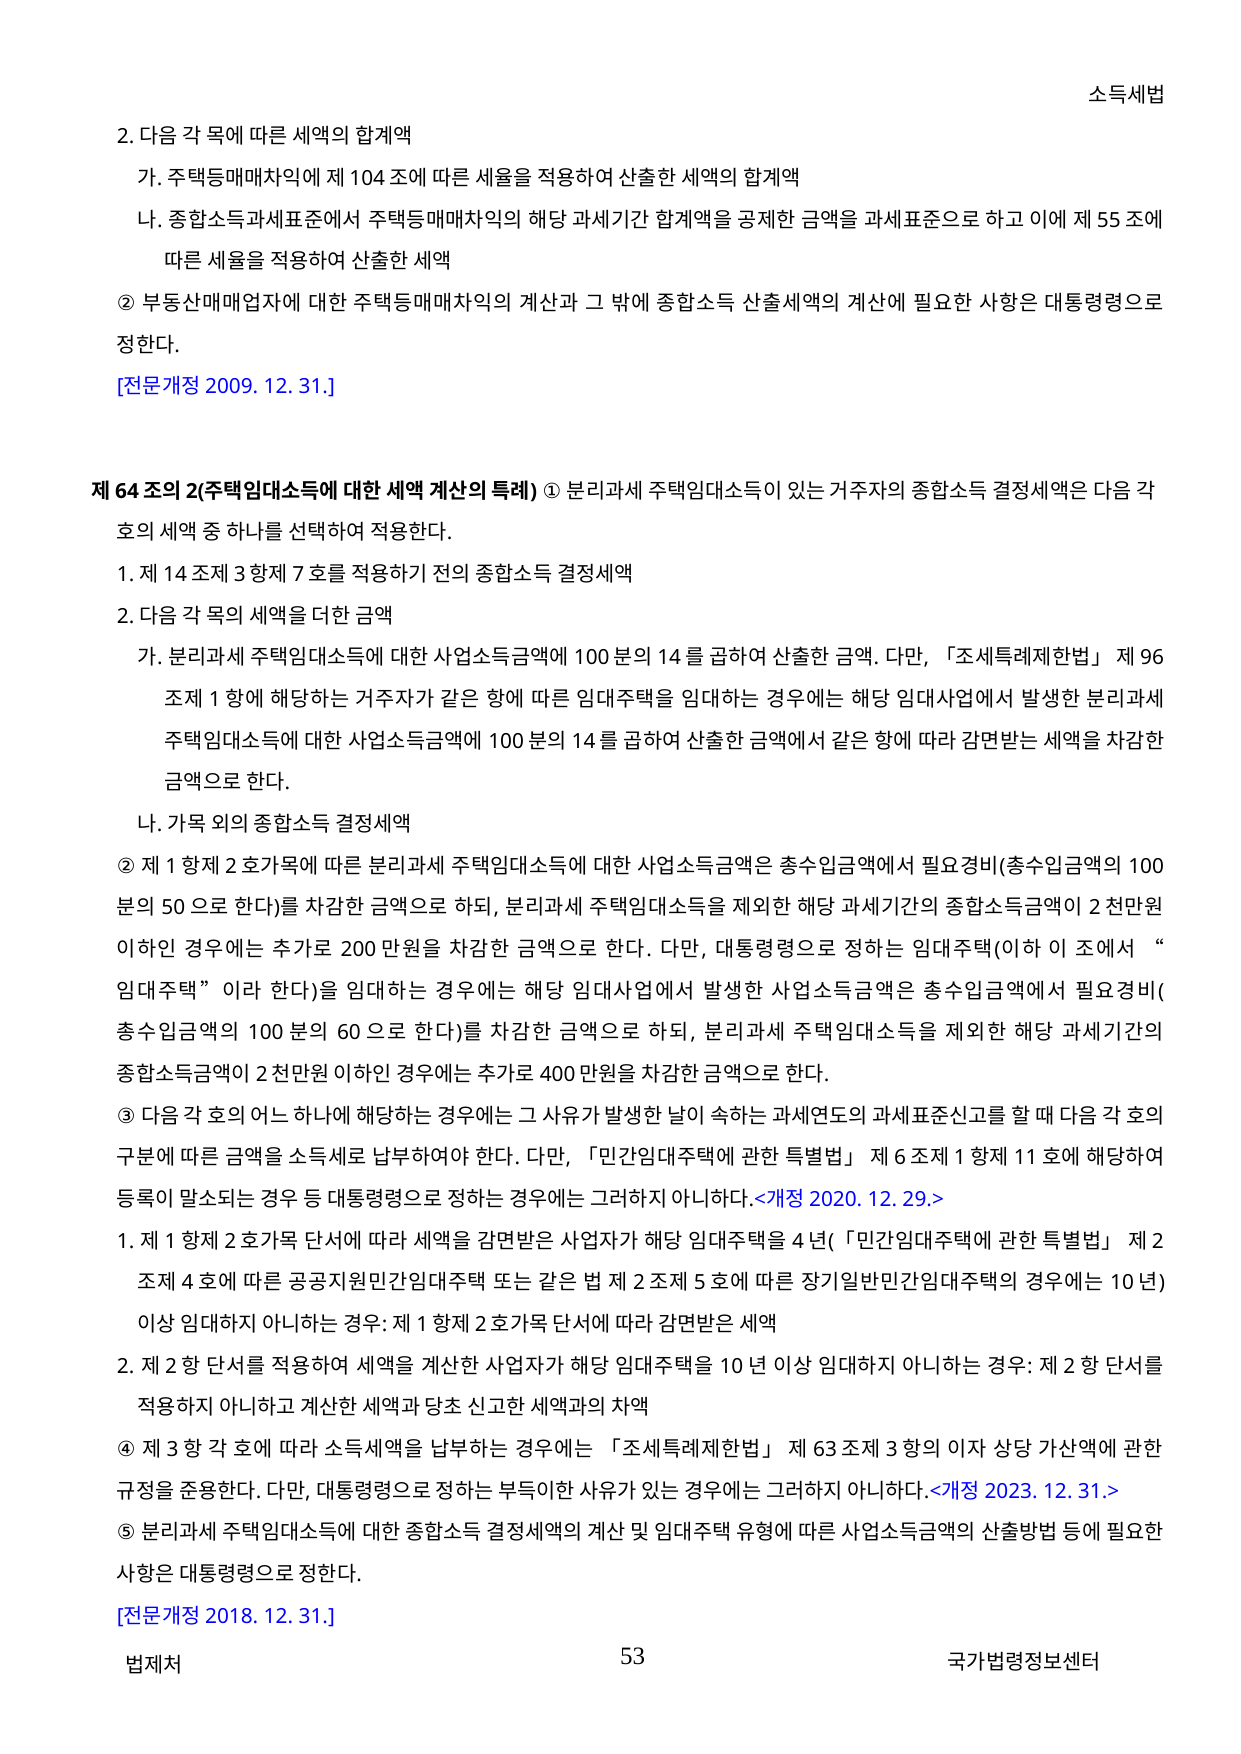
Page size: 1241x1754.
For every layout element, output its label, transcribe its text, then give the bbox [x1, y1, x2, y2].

text 가. 주택등매매차익에 제104조에 따른 세율을 적용하여 산출한 세액의 합계액 [137, 150, 1165, 192]
text 가. 분리과세 주택임대소득에 대한 사업소득금액에 100분의 14를 곱하여 산출한 금액. 다만, 「조세특례제한법」 제96조제1항에 해당하는 거주자가 같은 항에 따른 임대주택을 임대하는 경우에는 해당 임대사업에서 발생한 분리과세 주택임대소득에 대한 사업소득금액에 100분의 14를 곱하여 산출한 금액에서 같은 항에 따라 감면받는 세액을 차감한 금액으로 한다. [137, 629, 1165, 796]
text ② 제1항제2호가목에 따른 분리과세 주택임대소득에 대한 사업소득금액은 총수입금액에서 필요경비(총수입금액의 100분의 50으로 한다)를 차감한 금액으로 하되, 분리과세 주택임대소득을 제외한 해당 과세기간의 종합소득금액이 2천만원 이하인 경우에는 추가로 200만원을 차감한 금액으로 한다. 다만, 대통령령으로 정하는 임대주택(이하 이 조에서 “임대주택”이라 한다)을 임대하는 경우에는 해당 임대사업에서 발생한 사업소득금액은 총수입금액에서 필요경비(총수입금액의 100분의 60으로 한다)를 차감한 금액으로 하되, 분리과세 주택임대소득을 제외한 해당 과세기간의 종합소득금액이 2천만원 이하인 경우에는 추가로 400만원을 차감한 금액으로 한다. [117, 837, 1165, 1087]
text 1. 제14조제3항제7호를 적용하기 전의 종합소득 결정세액 [117, 546, 1165, 587]
text 2. 제2항 단서를 적용하여 세액을 계산한 사업자가 해당 임대주택을 10년 이상 임대하지 아니하는 경우: 제2항 단서를 적용하지 아니하고 계산한 세액과 당초 신고한 세액과의 차액 [117, 1337, 1165, 1421]
text 나. 가목 외의 종합소득 결정세액 [137, 796, 1165, 837]
text 2. 다음 각 목의 세액을 더한 금액 [117, 587, 1165, 629]
text ⑤ 분리과세 주택임대소득에 대한 종합소득 결정세액의 계산 및 임대주택 유형에 따른 사업소득금액의 산출방법 등에 필요한 사항은 대통령령으로 정한다. [117, 1504, 1165, 1587]
text [전문개정 2018. 12. 31.] [117, 1587, 1165, 1629]
text 제64조의2(주택임대소득에 대한 세액 계산의 특례) ① 분리과세 주택임대소득이 있는 거주자의 종합소득 결정세액은 다음 각 호의 세액 중 하나를 선택하여 적용한다. [92, 462, 1165, 546]
text 2. 다음 각 목에 따른 세액의 합계액 [117, 108, 1165, 150]
text ④ 제3항 각 호에 따라 소득세액을 납부하는 경우에는 「조세특례제한법」 제63조제3항의 이자 상당 가산액에 관한 규정을 준용한다. 다만, 대통령령으로 정하는 부득이한 사유가 있는 경우에는 그러하지 아니하다.<개정 2023. 12. 31.> [117, 1421, 1165, 1504]
text 1. 제1항제2호가목 단서에 따라 세액을 감면받은 사업자가 해당 임대주택을 4년(「민간임대주택에 관한 특별법」 제2조제4호에 따른 공공지원민간임대주택 또는 같은 법 제2조제5호에 따른 장기일반민간임대주택의 경우에는 10년) 이상 임대하지 아니하는 경우: 제1항제2호가목 단서에 따라 감면받은 세액 [117, 1212, 1165, 1337]
text [전문개정 2009. 12. 31.] [117, 358, 1165, 400]
text 나. 종합소득과세표준에서 주택등매매차익의 해당 과세기간 합계액을 공제한 금액을 과세표준으로 하고 이에 제55조에 따른 세율을 적용하여 산출한 세액 [137, 192, 1165, 275]
text ③ 다음 각 호의 어느 하나에 해당하는 경우에는 그 사유가 발생한 날이 속하는 과세연도의 과세표준신고를 할 때 다음 각 호의 구분에 따른 금액을 소득세로 납부하여야 한다. 다만, 「민간임대주택에 관한 특별법」 제6조제1항제11호에 해당하여 등록이 말소되는 경우 등 대통령령으로 정하는 경우에는 그러하지 아니하다.<개정 2020. 12. 29.> [117, 1087, 1165, 1212]
text ② 부동산매매업자에 대한 주택등매매차익의 계산과 그 밖에 종합소득 산출세액의 계산에 필요한 사항은 대통령령으로 정한다. [117, 275, 1165, 358]
